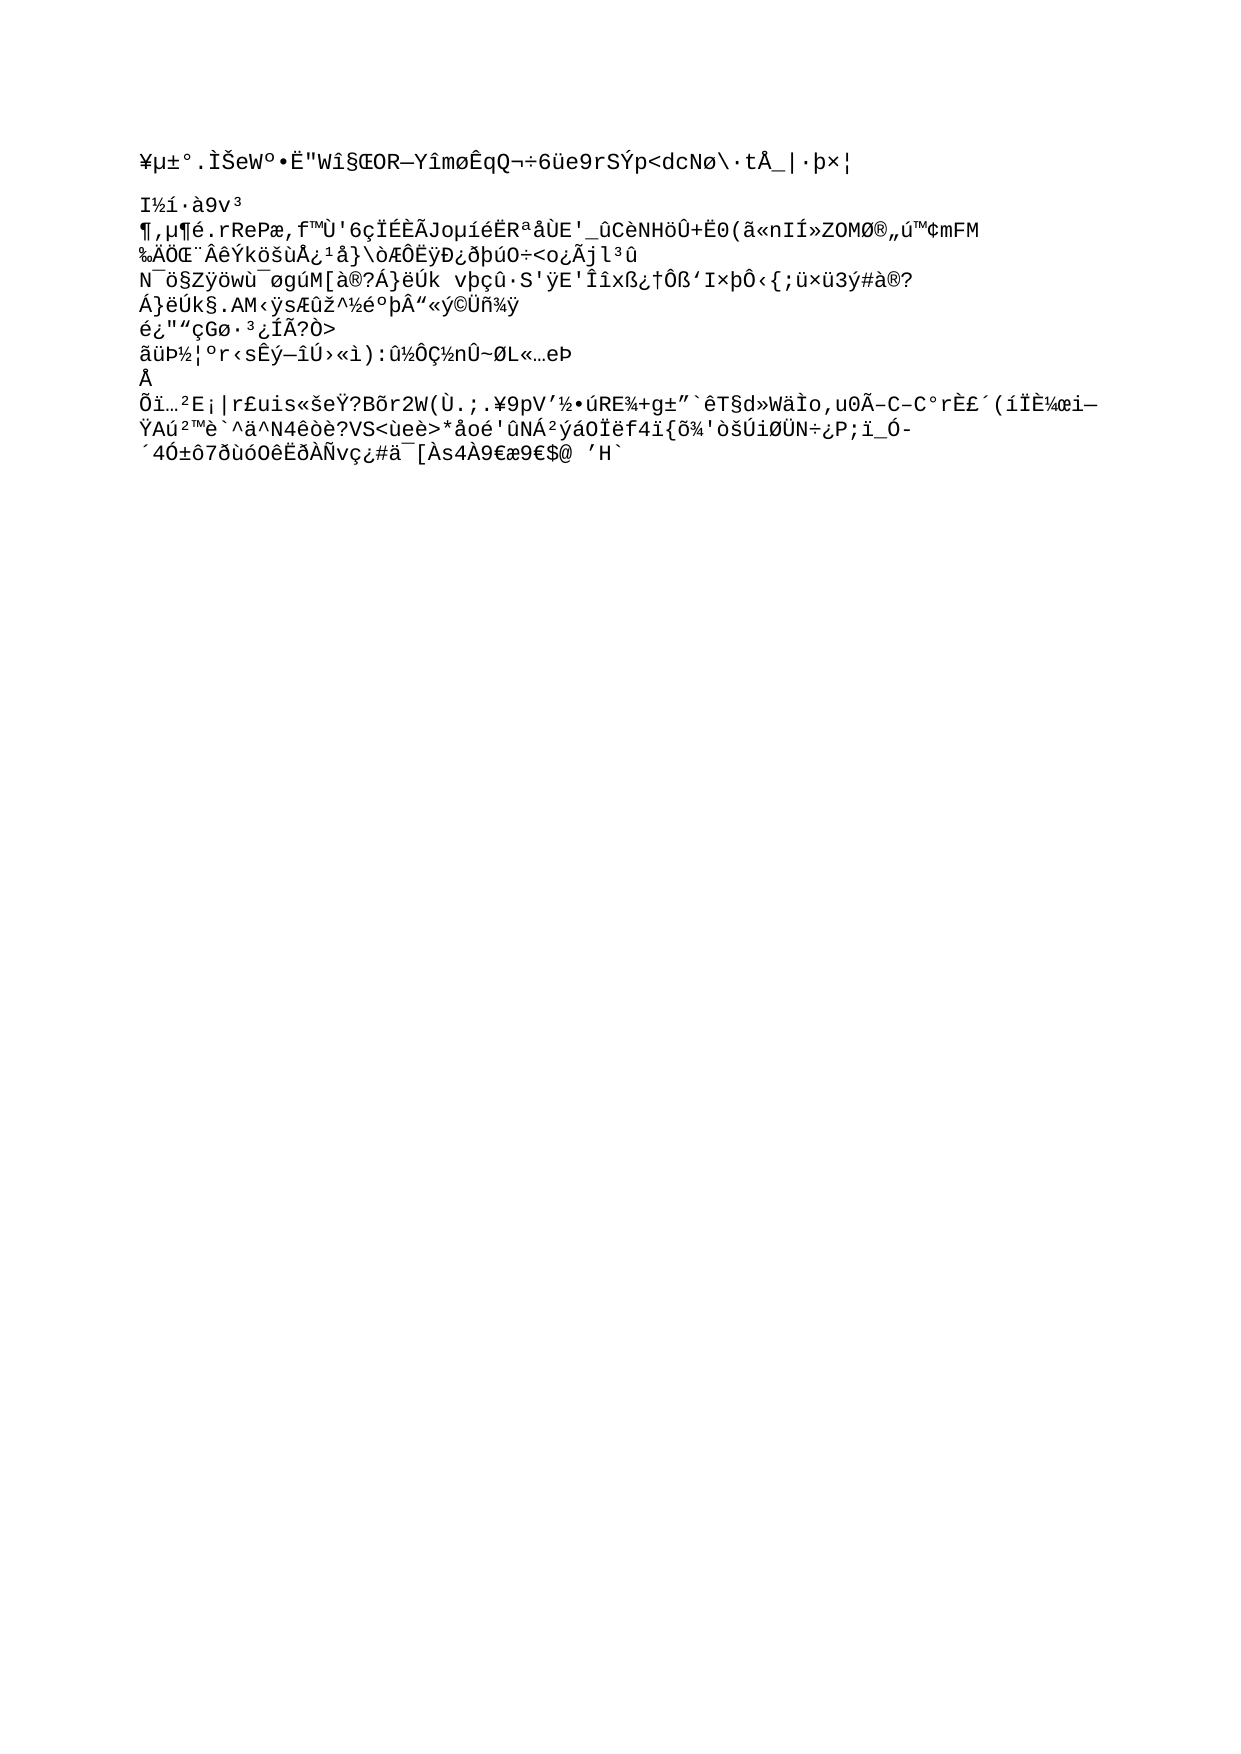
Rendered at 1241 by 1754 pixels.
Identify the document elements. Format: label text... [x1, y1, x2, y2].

text I½í·à9v³ ¶‚µ¶é.rRePæ,f™Ù'6çÏÉÈÃJoµíéËRªåÙE'_ûCèNHöÛ+Ë0(ã«nIÍ»ZOMØ®„ú™¢mFM‰ÄÖŒ¨ÂêÝk­öšùÅ¿¹å}\òÆÔËÿÐ¿ðþúO÷<o¿Ãjl³û [139, 194, 1101, 269]
text N¯ö§Zÿöwù¯øgúM[à®?Á}ëÚk vþçû·S'ÿE'Îîxß¿†Ôß‘I×þÔ‹{;ü×ü3ý#à®?Á}ëÚk§.AM‹ÿsÆûž^½éºþÂ“«ý©Üñ¾ÿ é¿"“çGø·³¿ÍÃ?Ò> [139, 269, 1101, 343]
text ãüÞ½¦ºr‹sÊý—îÚ›«ì):û½ÔÇ½nÛ~ØL«…eÞ Å Õï…²E¡|r£uis«šeŸ?Bõr2W(Ù.;.¥9pV’½•úRE¾+g±”`êT§d»WäÌo‚u0Ã–C–C°rÈ£´(íÏÈ¼œi—ŸAú²™è`^ä^N4êòè?VS<ùeè>*åoé'ûNÁ²ýáOÏëf4ï{õ¾'òšÚiØÜN÷¿P;ï_Ó´4Ó±ô7ðùóOêËðÀÑvç¿#ä¯[Às4À9€æ9€$@ ’H`Ð ŠÜê_ÔŸöõgü [139, 343, 1101, 467]
